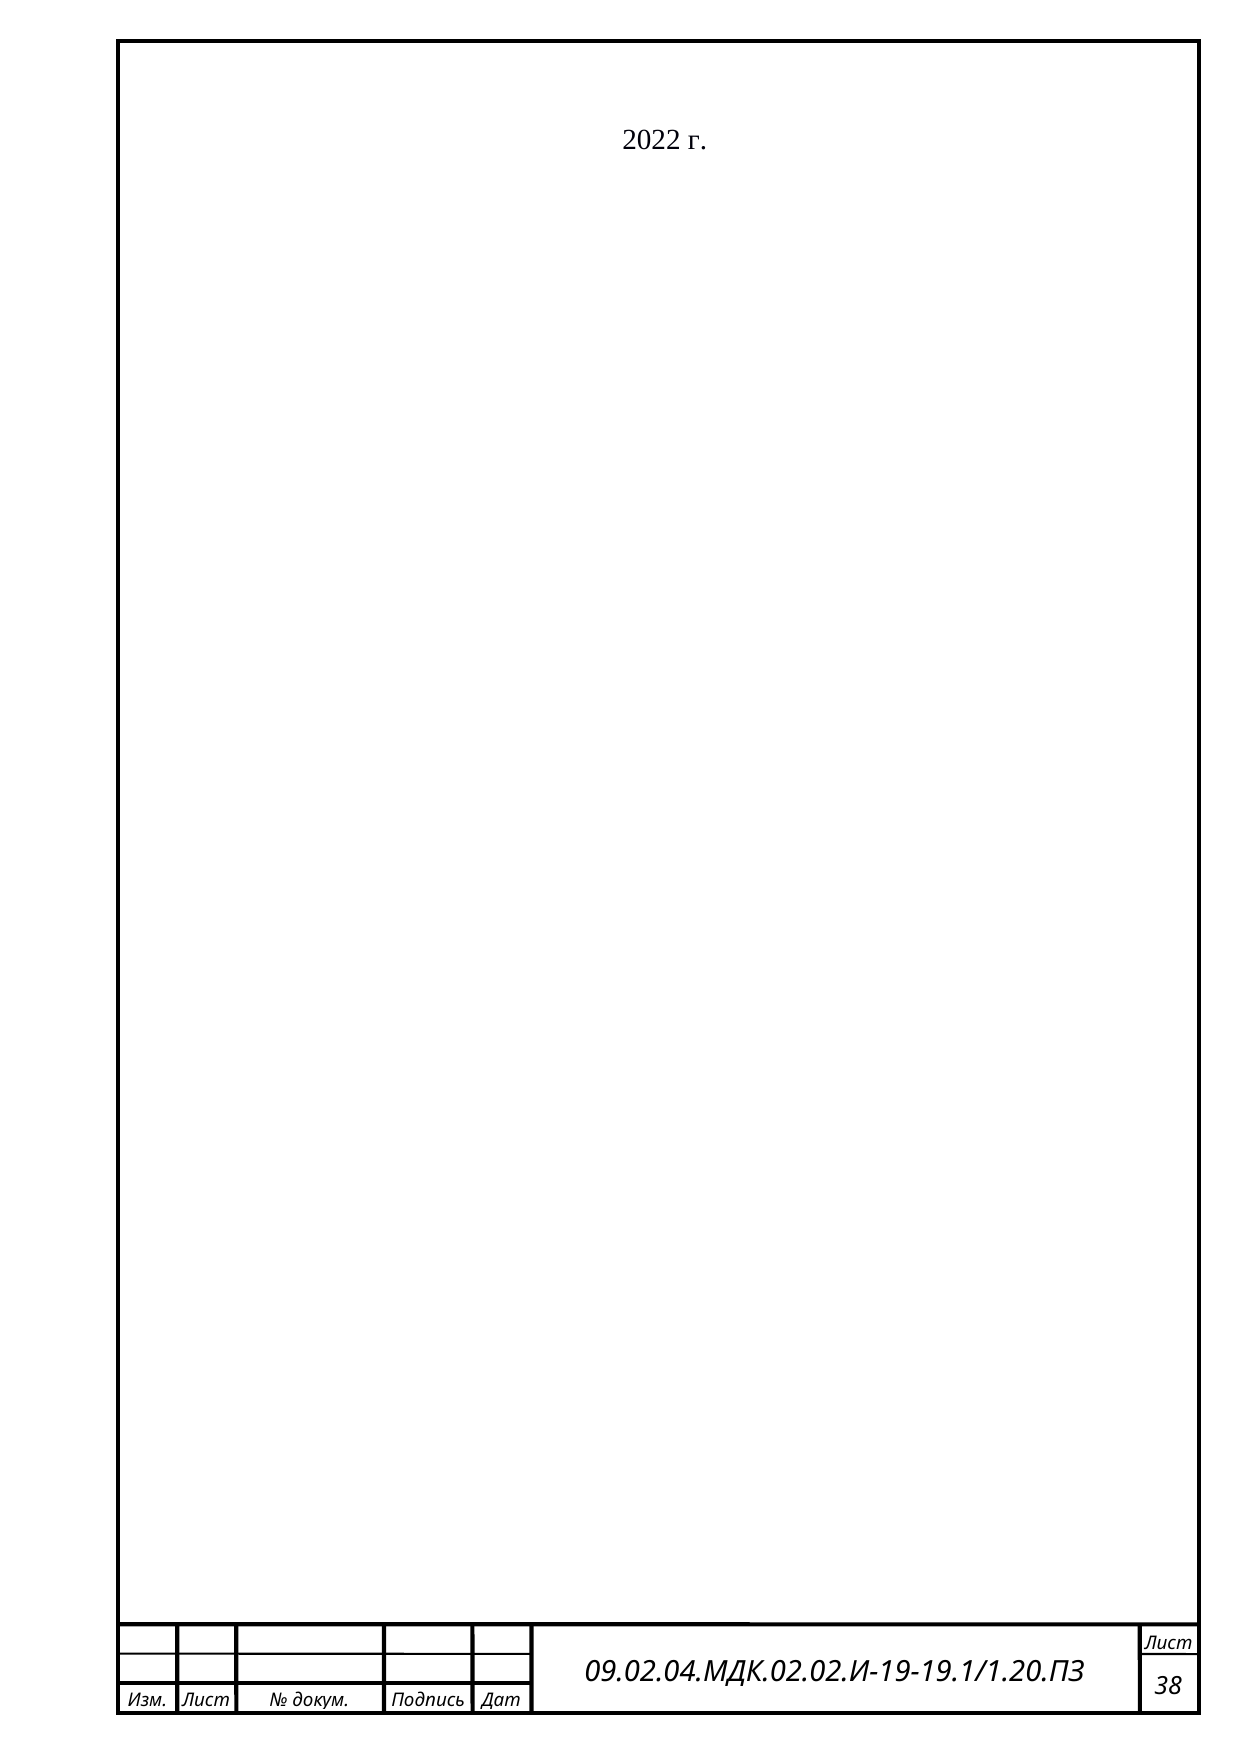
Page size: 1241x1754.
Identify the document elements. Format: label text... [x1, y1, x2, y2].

text 2022 г. [177, 122, 1152, 156]
